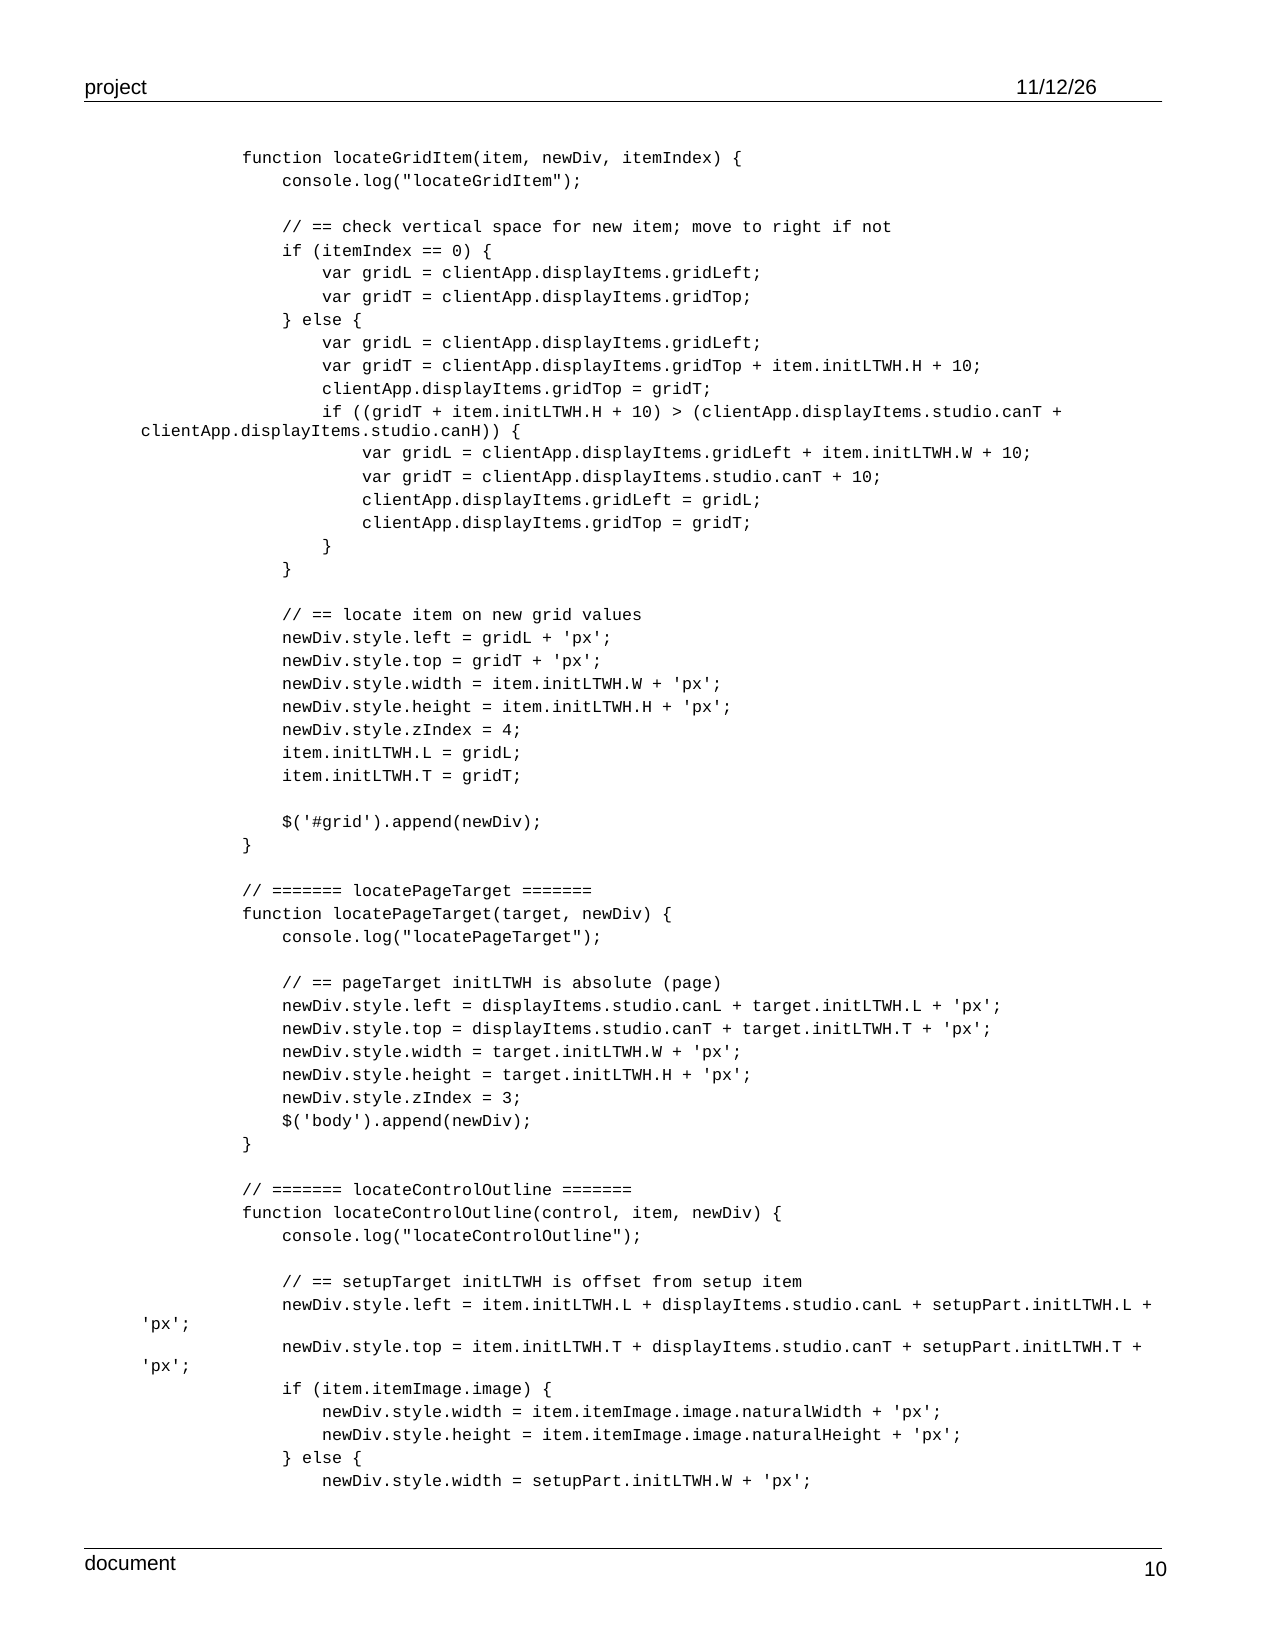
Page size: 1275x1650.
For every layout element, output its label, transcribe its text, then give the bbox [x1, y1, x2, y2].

text clientApp.displayItems.gridLeft = gridL; [122, 491, 1162, 510]
text // == pageTarget initLTWH is absolute (page) [122, 974, 1162, 993]
text // ======= locateControlOutline ======= [122, 1182, 1162, 1201]
text } [122, 1136, 1162, 1154]
text var gridT = clientApp.displayItems.gridTop; [122, 288, 1162, 307]
text } else { [122, 311, 1162, 330]
text // == check vertical space for new item; move to right if not [122, 219, 1162, 238]
text newDiv.style.zIndex = 3; [122, 1090, 1162, 1108]
text function locatePageTarget(target, newDiv) { [122, 906, 1162, 924]
text newDiv.style.top = gridT + 'px'; [122, 652, 1162, 671]
text newDiv.style.height = item.initLTWH.H + 'px'; [122, 698, 1162, 717]
text newDiv.style.left = item.initLTWH.L + displayItems.studio.canL + setupPart.initLTWH.L + 'px'; [122, 1297, 1162, 1334]
text if (item.itemImage.image) { [122, 1381, 1162, 1399]
text // == setupTarget initLTWH is offset from setup item [122, 1274, 1162, 1293]
text if (itemIndex == 0) { [122, 242, 1162, 261]
text newDiv.style.top = displayItems.studio.canT + target.initLTWH.T + 'px'; [122, 1021, 1162, 1039]
text var gridT = clientApp.displayItems.gridTop + item.initLTWH.H + 10; [122, 357, 1162, 376]
text newDiv.style.width = item.itemImage.image.naturalWidth + 'px'; [122, 1404, 1162, 1422]
text newDiv.style.height = target.initLTWH.H + 'px'; [122, 1067, 1162, 1086]
text function locateControlOutline(control, item, newDiv) { [122, 1205, 1162, 1224]
text console.log("locateControlOutline"); [122, 1228, 1162, 1247]
text console.log("locateGridItem"); [122, 173, 1162, 192]
text $('#grid').append(newDiv); [122, 813, 1162, 832]
text // ======= locatePageTarget ======= [122, 882, 1162, 901]
text // == locate item on new grid values [122, 606, 1162, 625]
text clientApp.displayItems.gridTop = gridT; [122, 514, 1162, 533]
text newDiv.style.width = target.initLTWH.W + 'px'; [122, 1044, 1162, 1062]
text newDiv.style.width = item.initLTWH.W + 'px'; [122, 675, 1162, 694]
text } [122, 836, 1162, 855]
text $('body').append(newDiv); [122, 1113, 1162, 1132]
text newDiv.style.height = item.itemImage.image.naturalHeight + 'px'; [122, 1427, 1162, 1446]
text } [122, 560, 1162, 579]
text clientApp.displayItems.gridTop = gridT; [122, 380, 1162, 399]
text function locateGridItem(item, newDiv, itemIndex) { [122, 150, 1162, 169]
text var gridL = clientApp.displayItems.gridLeft + item.initLTWH.W + 10; [122, 445, 1162, 464]
text item.initLTWH.L = gridL; [122, 744, 1162, 763]
text console.log("locatePageTarget"); [122, 928, 1162, 947]
text var gridT = clientApp.displayItems.studio.canT + 10; [122, 468, 1162, 487]
text newDiv.style.left = gridL + 'px'; [122, 629, 1162, 648]
text item.initLTWH.T = gridT; [122, 767, 1162, 786]
text var gridL = clientApp.displayItems.gridLeft; [122, 334, 1162, 353]
text newDiv.style.zIndex = 4; [122, 721, 1162, 740]
text newDiv.style.left = displayItems.studio.canL + target.initLTWH.L + 'px'; [122, 998, 1162, 1016]
text } else { [122, 1450, 1162, 1468]
text newDiv.style.top = item.initLTWH.T + displayItems.studio.canT + setupPart.initLTWH.T + 'px'; [122, 1339, 1162, 1376]
text } [122, 537, 1162, 556]
text newDiv.style.width = setupPart.initLTWH.W + 'px'; [122, 1473, 1162, 1492]
text if ((gridT + item.initLTWH.H + 10) > (clientApp.displayItems.studio.canT + clientApp.displayItems.studio.canH)) { [122, 403, 1162, 441]
text var gridL = clientApp.displayItems.gridLeft; [122, 265, 1162, 284]
